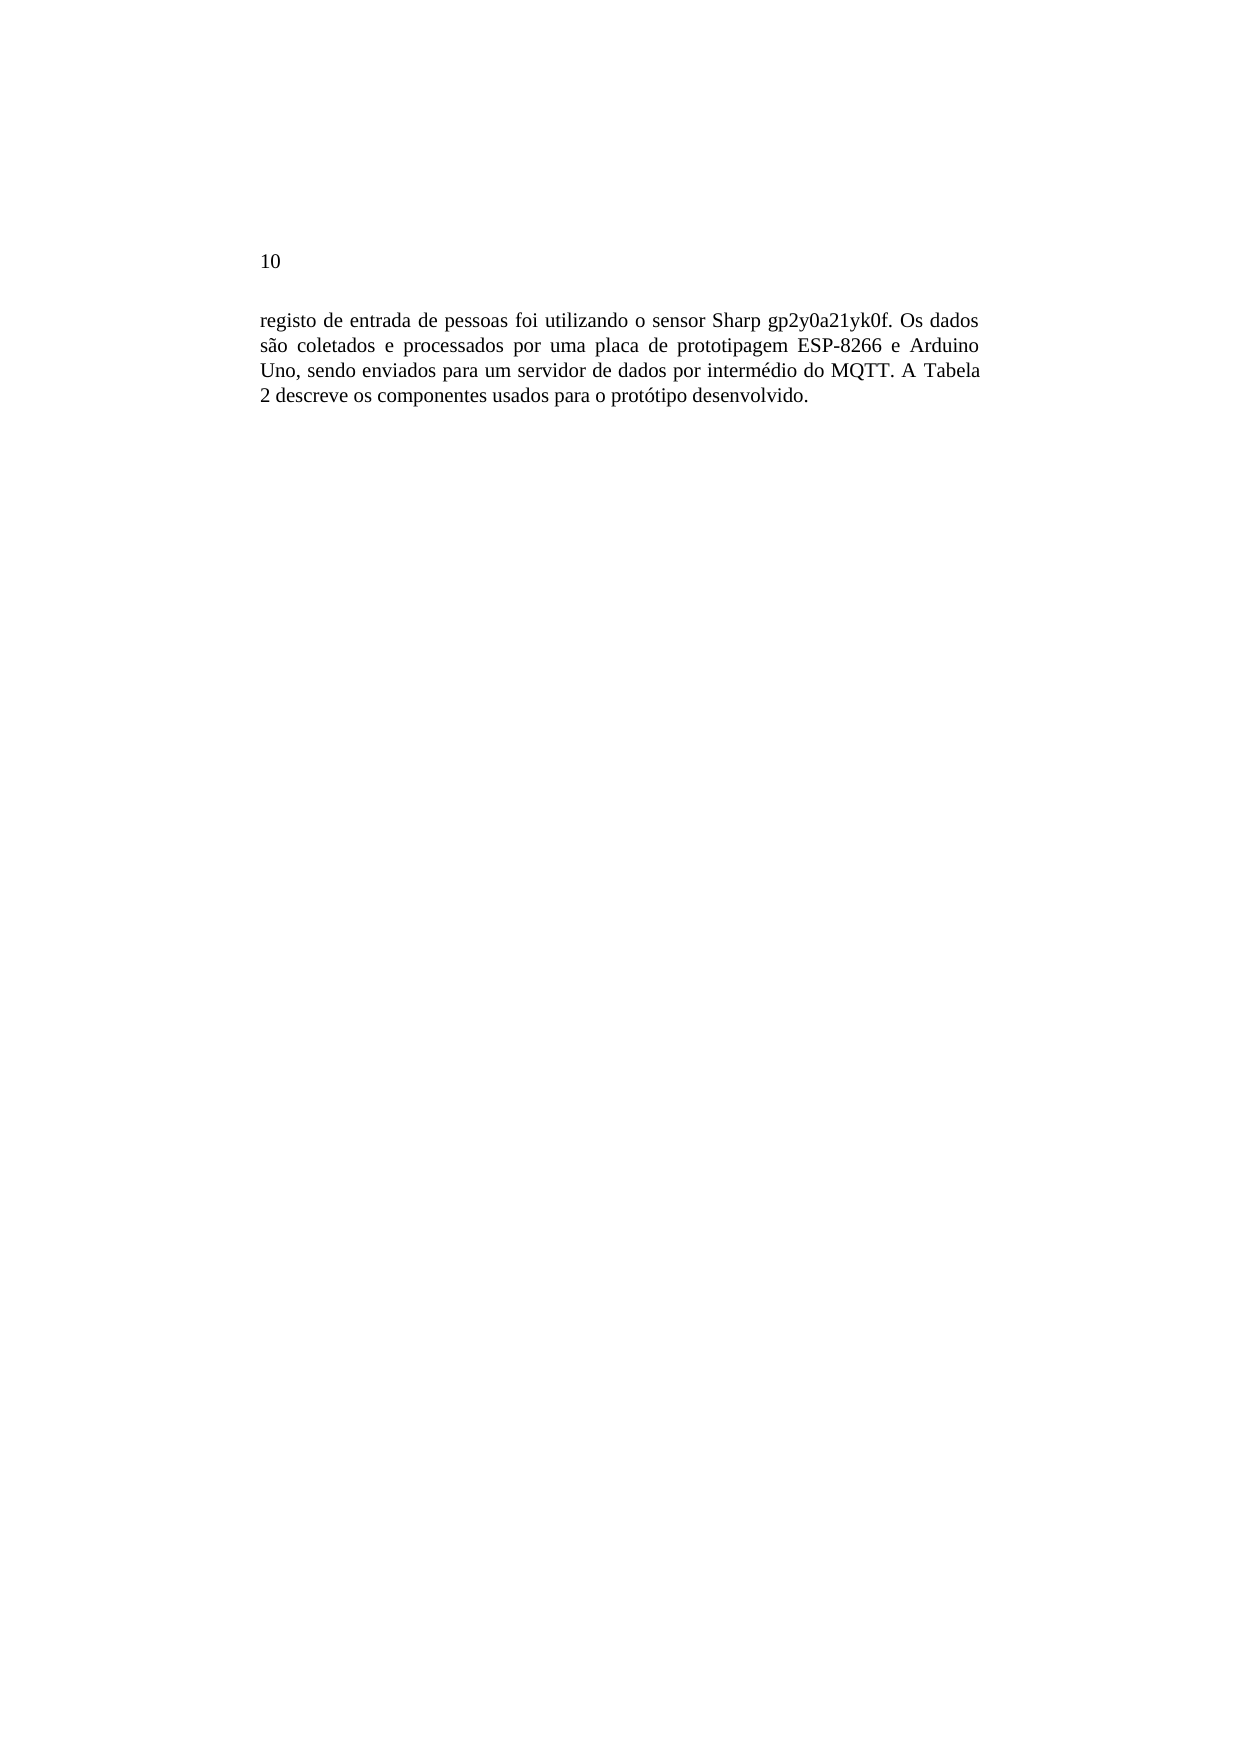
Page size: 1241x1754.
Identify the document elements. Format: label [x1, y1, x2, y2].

text [260, 307, 980, 407]
